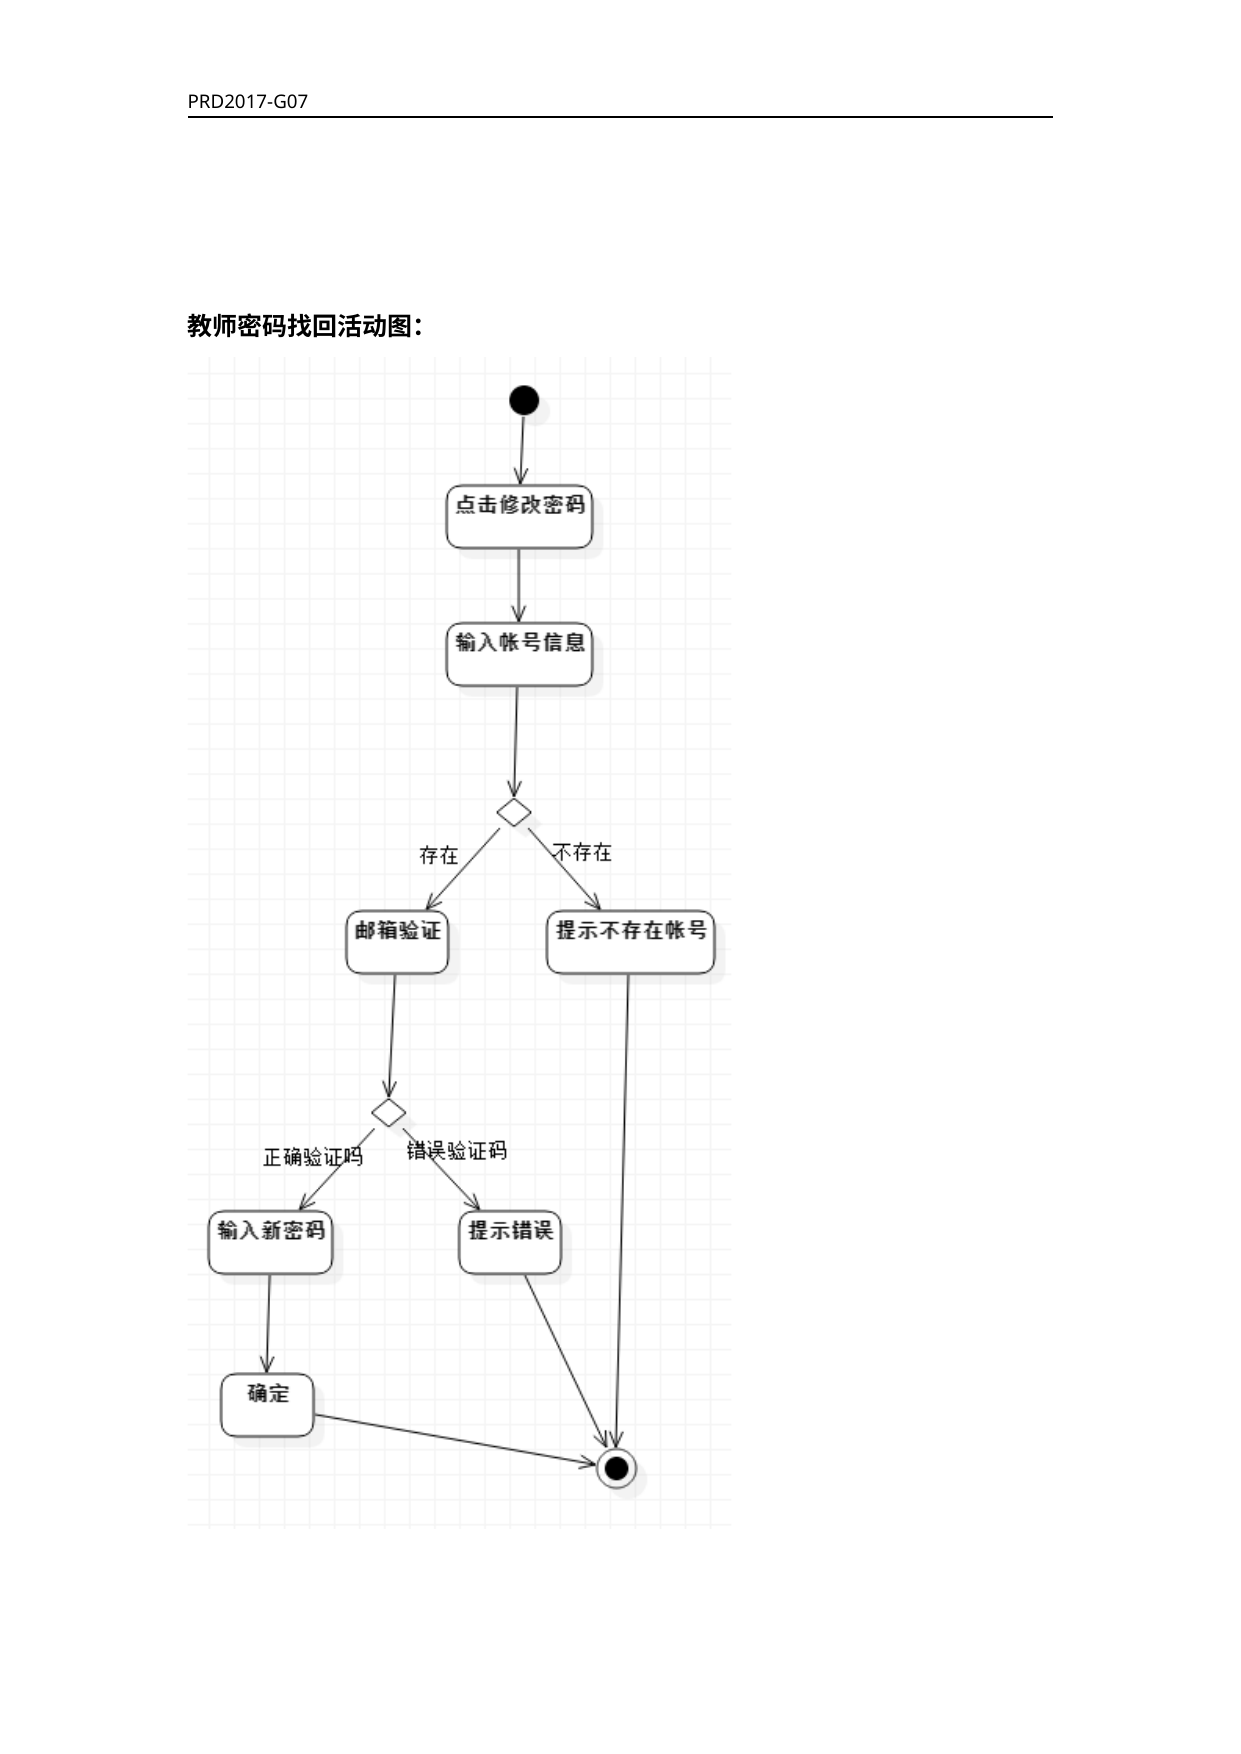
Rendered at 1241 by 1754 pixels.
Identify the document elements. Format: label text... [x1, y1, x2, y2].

picture [187, 357, 732, 1529]
text 教师密码找回活动图： [187, 292, 1053, 357]
